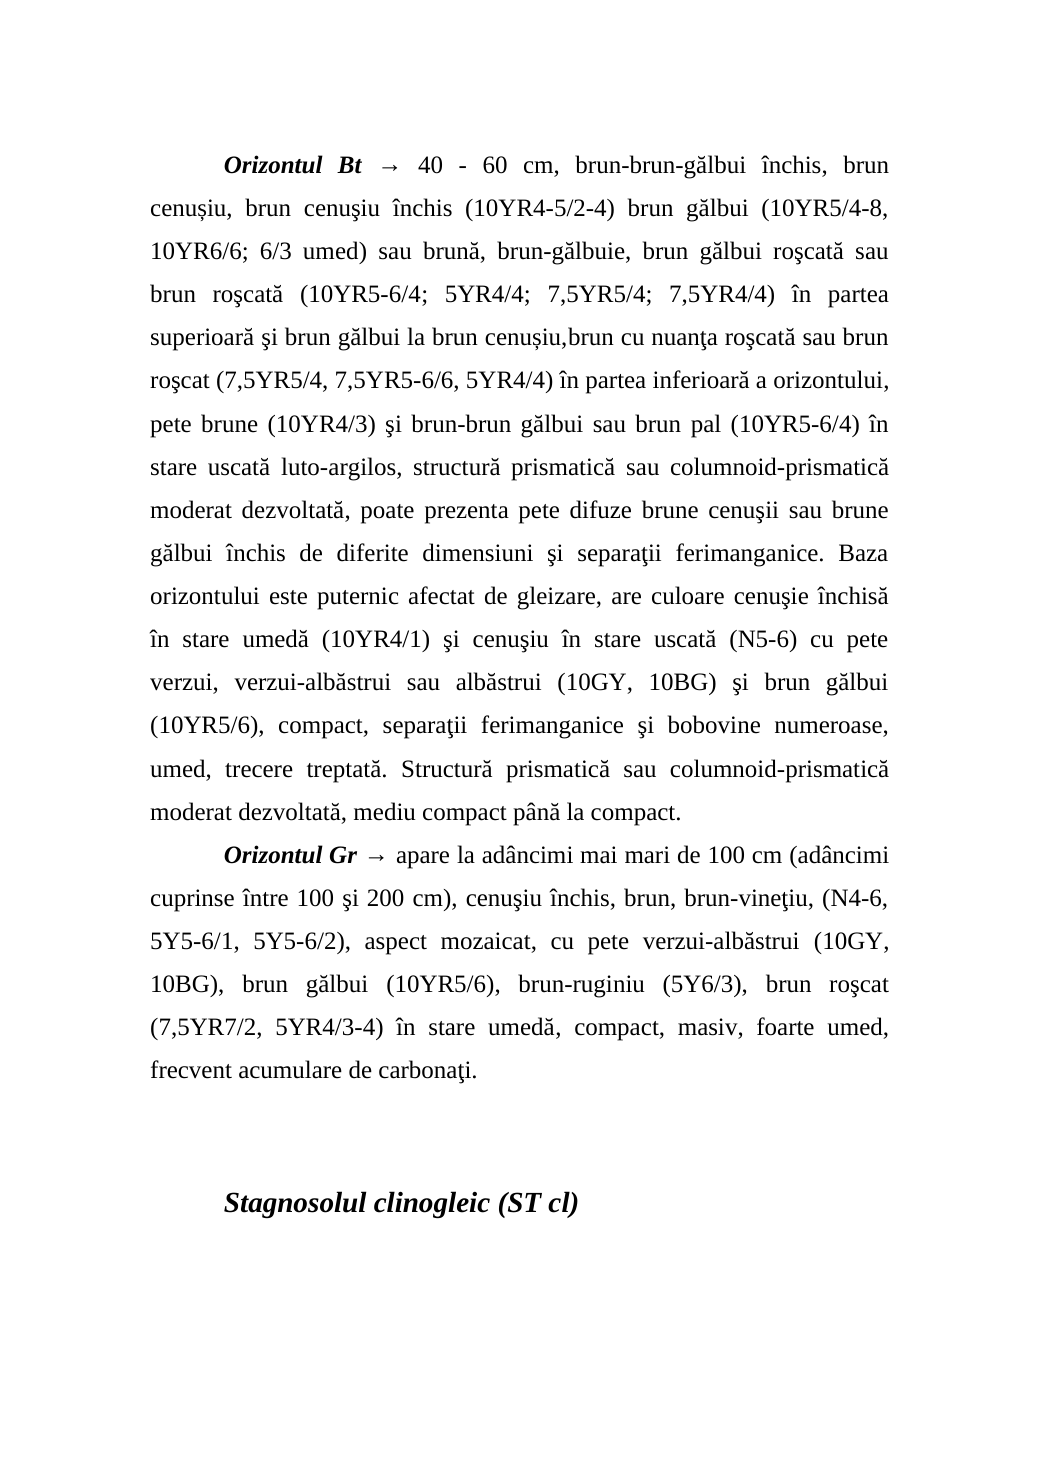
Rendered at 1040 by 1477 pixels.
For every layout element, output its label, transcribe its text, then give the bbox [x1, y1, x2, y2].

text Orizontul Gr apare la adâncimi mai mari de 100 cm (adâncimi cuprinse între 100 şi 200 cm), cenuşiu închis, brun, brun-vineţiu, (N4-6, 5Y5-6/1, 5Y5-6/2), aspect mozaicat, cu pete verzui-albăstrui (10GY, 10BG), brun gălbui (10YR5/6), brun-ruginiu (5Y6/3), brun roşcat (7,5YR7/2, 5YR4/3-4) în stare umedă, compact, masiv, foarte umed, frecvent acumulare de carbonaţi. [150, 840, 889, 1084]
text Stagnosolul clinogleic (ST cl) [150, 1185, 889, 1218]
text Orizontul Bt 40 - 60 cm, brun-brun-gălbui închis, brun cenușiu, brun cenuşiu închis (10YR4-5/2-4) brun gălbui (10YR5/4-8, 10YR6/6; 6/3 umed) sau brună, brun-gălbuie, brun gălbui roşcată sau brun roşcată (10YR5-6/4; 5YR4/4; 7,5YR5/4; 7,5YR4/4) în partea superioară şi brun gălbui la brun cenușiu,brun cu nuanţa roşcată sau brun roşcat (7,5YR5/4, 7,5YR5-6/6, 5YR4/4) în partea inferioară a orizontului, pete brune (10YR4/3) şi brun-brun gălbui sau brun pal (10YR5-6/4) în stare uscată luto-argilos, structură prismatică sau columnoid-prismatică moderat dezvoltată, poate prezenta pete difuze brune cenuşii sau brune gălbui închis de diferite dimensiuni şi separaţii ferimanganice. Baza orizontului este puternic afectat de gleizare, are culoare cenuşie închisă în stare umedă (10YR4/1) şi cenuşiu în stare uscată (N5-6) cu pete verzui, verzui-albăstrui sau albăstrui (10GY, 10BG) şi brun gălbui (10YR5/6), compact, separaţii ferimanganice şi bobovine numeroase, umed, trecere treptată. Structură prismatică sau columnoid-prismatică moderat dezvoltată, mediu compact până la compact. [150, 437, 889, 826]
text Orizontul Bt 40 - 60 cm, brun-brun-gălbui închis, brun cenușiu, brun cenuşiu închis (10YR4-5/2-4) brun gălbui (10YR5/4-8, 10YR6/6; 6/3 umed) sau brună, brun-gălbuie, brun gălbui roşcată sau brun roşcată (10YR5-6/4; 5YR4/4; 7,5YR5/4; 7,5YR4/4) în partea superioară şi brun gălbui la brun cenușiu,brun cu nuanţa roşcată sau brun roşcat (7,5YR5/4, 7,5YR5-6/6, 5YR4/4) în partea inferioară a orizontului, pete brune (10YR4/3) şi brun-brun gălbui sau brun pal (10YR5-6/4) în stare uscată luto-argilos, structură prismatică sau columnoid-prismatică moderat dezvoltată, poate prezenta pete difuze brune cenuşii sau brune gălbui închis de diferite dimensiuni şi separaţii ferimanganice. Baza orizontului este puternic afectat de gleizare, are culoare cenuşie închisă în stare umedă (10YR4/1) şi cenuşiu în stare uscată (N5-6) cu pete verzui, verzui-albăstrui sau albăstrui (10GY, 10BG) şi brun gălbui (10YR5/6), compact, separaţii ferimanganice şi bobovine numeroase, umed, trecere treptată. Structură prismatică sau columnoid-prismatică moderat dezvoltată, mediu compact până la compact. [150, 150, 889, 409]
